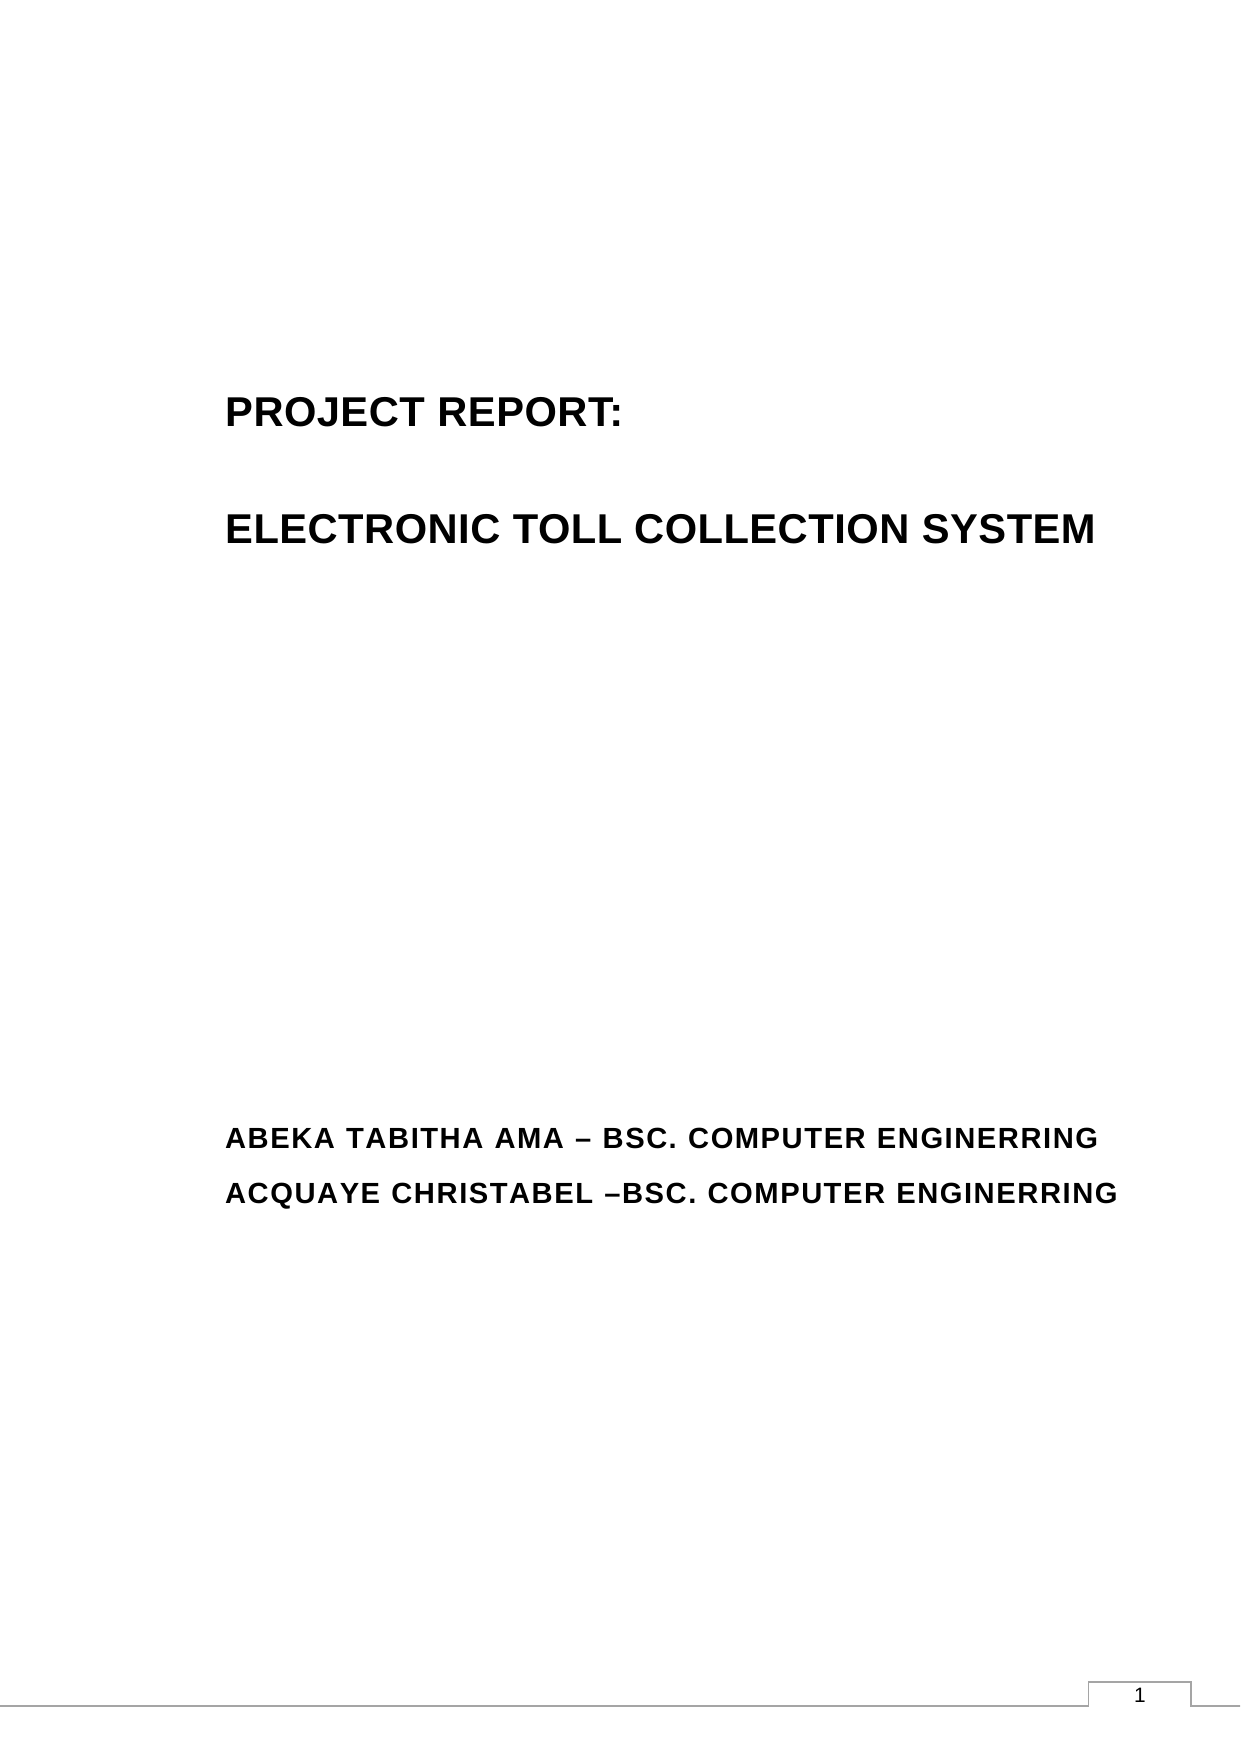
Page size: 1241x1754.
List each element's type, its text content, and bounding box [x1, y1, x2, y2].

subtitle ACQUAYE CHRISTABEL –BSC. COMPUTER ENGINERRING [225, 1176, 1128, 1209]
text ELECTRONIC TOLL COLLECTION SYSTEM [225, 504, 1128, 552]
subtitle ABEKA TABITHA AMA – BSC. COMPUTER ENGINERRING [225, 1121, 1128, 1155]
text PROJECT REPORT: [225, 387, 1128, 435]
